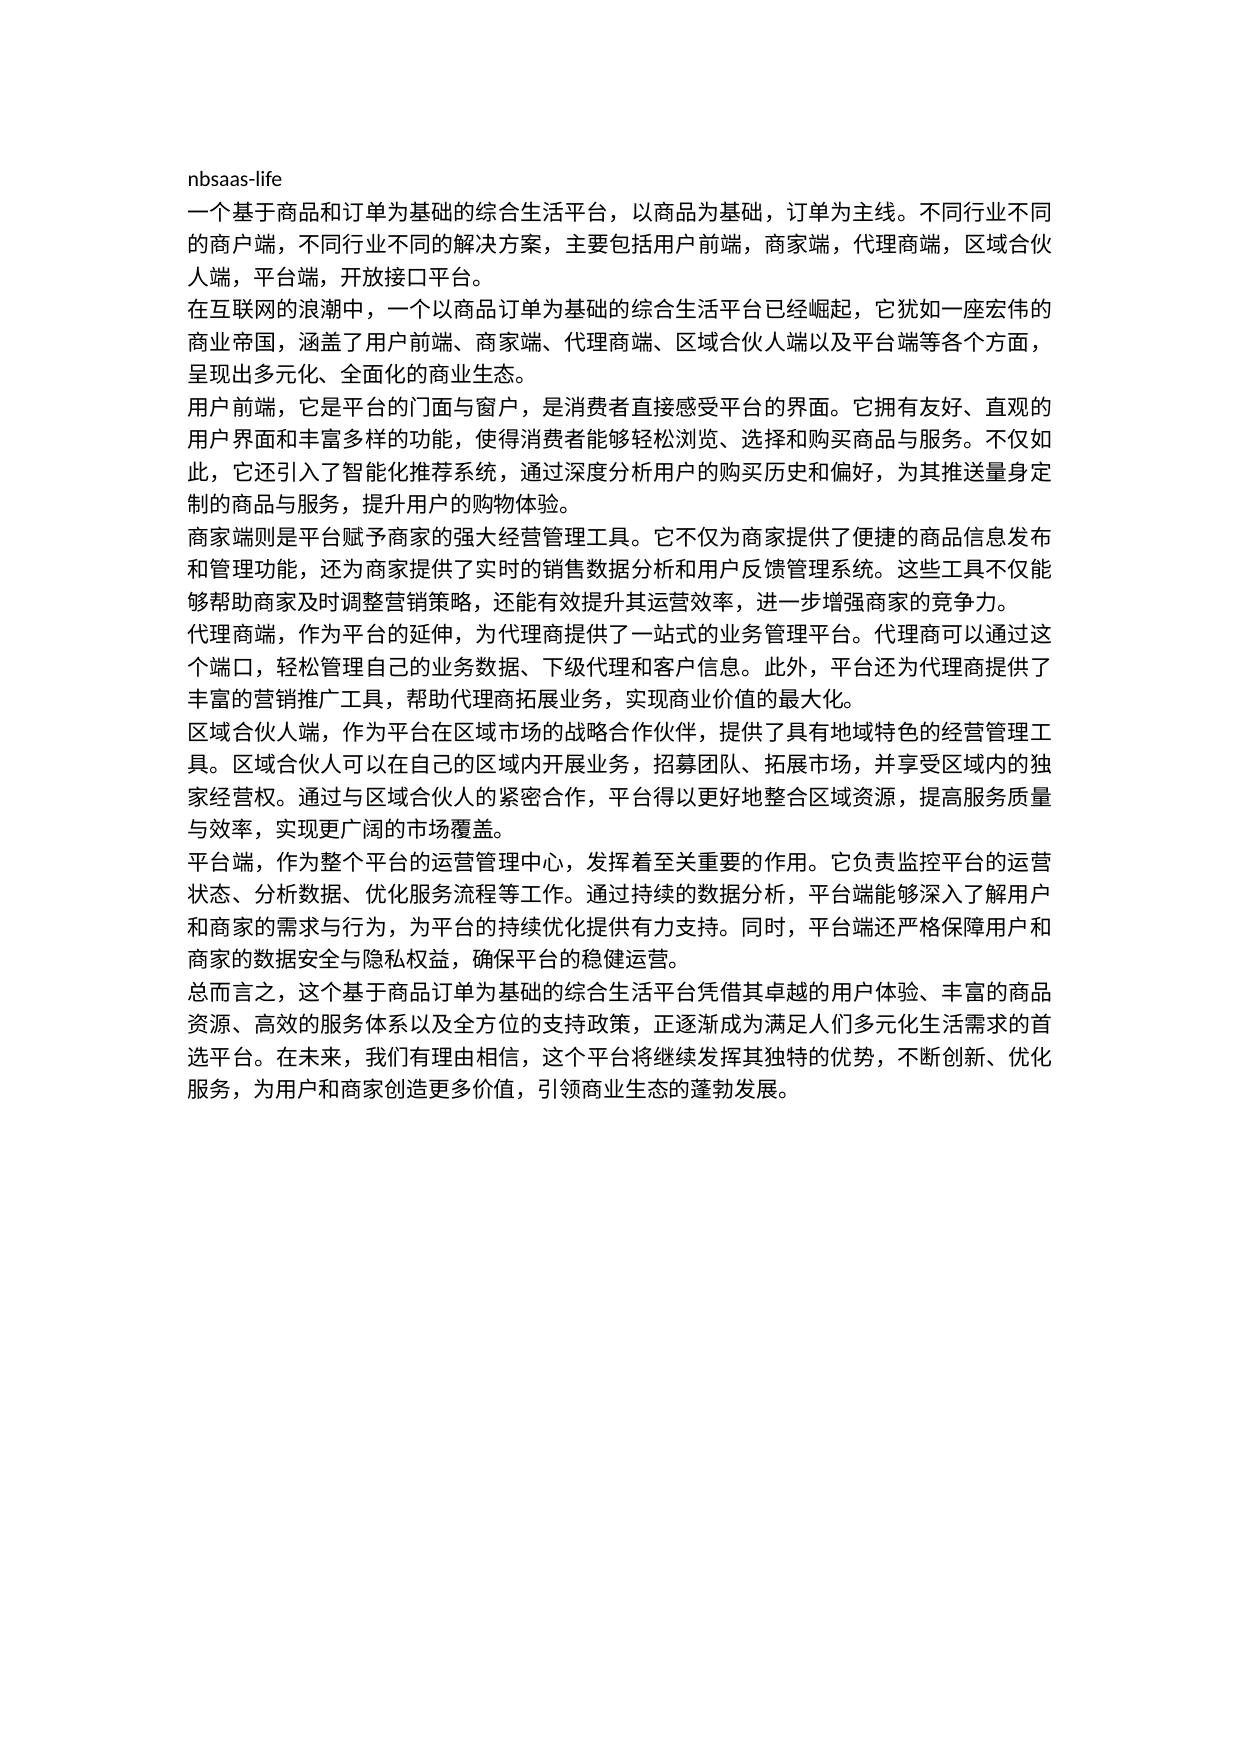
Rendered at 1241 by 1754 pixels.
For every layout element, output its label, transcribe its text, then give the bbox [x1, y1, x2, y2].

text 区域合伙人端，作为平台在区域市场的战略合作伙伴，提供了具有地域特色的经营管理工具。区域合伙人可以在自己的区域内开展业务，招募团队、拓展市场，并享受区域内的独家经营权。通过与区域合伙人的紧密合作，平台得以更好地整合区域资源，提高服务质量与效率，实现更广阔的市场覆盖。 [187, 714, 1053, 844]
text nbsaas-life [187, 162, 1053, 194]
text 一个基于商品和订单为基础的综合生活平台，以商品为基础，订单为主线。不同行业不同的商户端，不同行业不同的解决方案，主要包括用户前端，商家端，代理商端，区域合伙人端，平台端，开放接口平台。 [187, 194, 1053, 292]
text 平台端，作为整个平台的运营管理中心，发挥着至关重要的作用。它负责监控平台的运营状态、分析数据、优化服务流程等工作。通过持续的数据分析，平台端能够深入了解用户和商家的需求与行为，为平台的持续优化提供有力支持。同时，平台端还严格保障用户和商家的数据安全与隐私权益，确保平台的稳健运营。 [187, 844, 1053, 974]
text 商家端则是平台赋予商家的强大经营管理工具。它不仅为商家提供了便捷的商品信息发布和管理功能，还为商家提供了实时的销售数据分析和用户反馈管理系统。这些工具不仅能够帮助商家及时调整营销策略，还能有效提升其运营效率，进一步增强商家的竞争力。 [187, 519, 1053, 617]
text 代理商端，作为平台的延伸，为代理商提供了一站式的业务管理平台。代理商可以通过这个端口，轻松管理自己的业务数据、下级代理和客户信息。此外，平台还为代理商提供了丰富的营销推广工具，帮助代理商拓展业务，实现商业价值的最大化。 [187, 617, 1053, 714]
text 用户前端，它是平台的门面与窗户，是消费者直接感受平台的界面。它拥有友好、直观的用户界面和丰富多样的功能，使得消费者能够轻松浏览、选择和购买商品与服务。不仅如此，它还引入了智能化推荐系统，通过深度分析用户的购买历史和偏好，为其推送量身定制的商品与服务，提升用户的购物体验。 [187, 389, 1053, 519]
text 总而言之，这个基于商品订单为基础的综合生活平台凭借其卓越的用户体验、丰富的商品资源、高效的服务体系以及全方位的支持政策，正逐渐成为满足人们多元化生活需求的首选平台。在未来，我们有理由相信，这个平台将继续发挥其独特的优势，不断创新、优化服务，为用户和商家创造更多价值，引领商业生态的蓬勃发展。 [187, 974, 1053, 1104]
text 在互联网的浪潮中，一个以商品订单为基础的综合生活平台已经崛起，它犹如一座宏伟的商业帝国，涵盖了用户前端、商家端、代理商端、区域合伙人端以及平台端等各个方面，呈现出多元化、全面化的商业生态。 [187, 292, 1053, 389]
